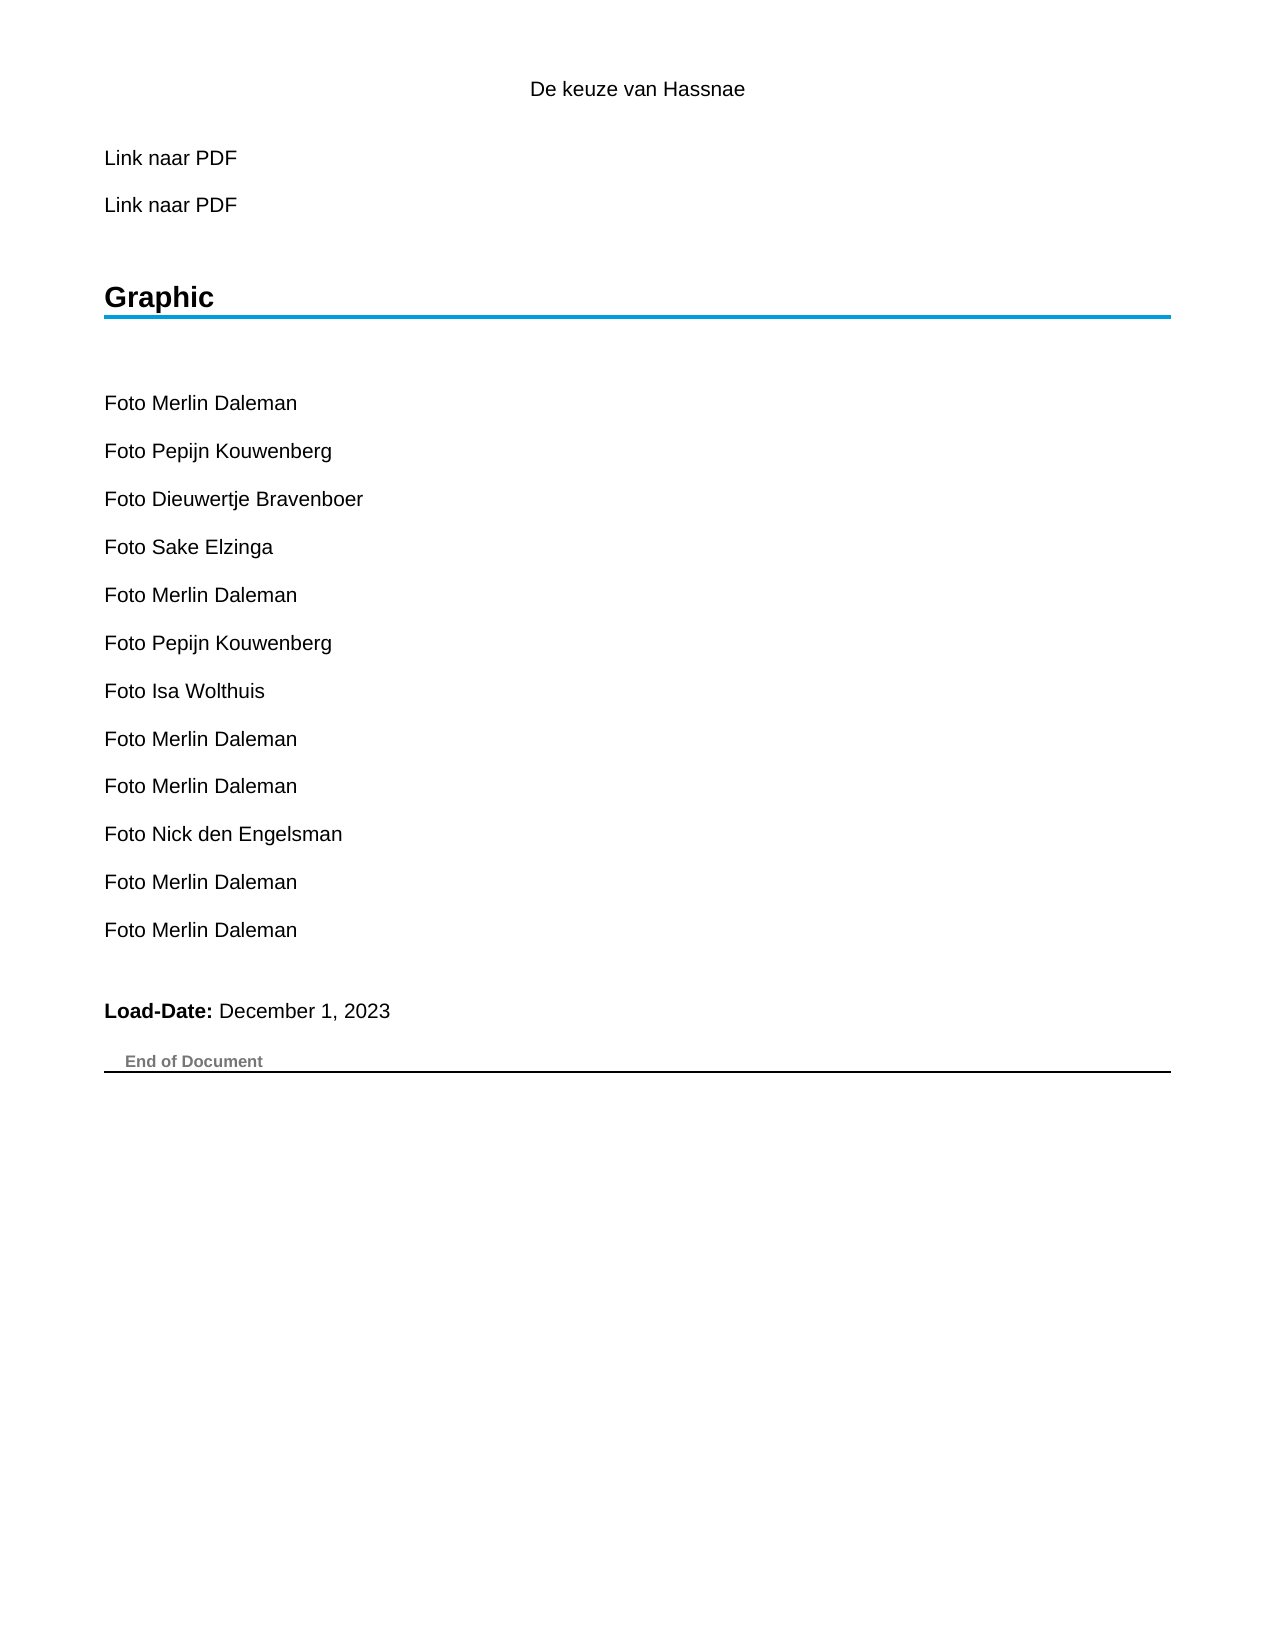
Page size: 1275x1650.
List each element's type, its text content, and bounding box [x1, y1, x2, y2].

text Foto Dieuwertje Bravenboer [104, 484, 1171, 511]
text Foto Merlin Daleman [104, 579, 1171, 607]
text Foto Pepijn Kouwenberg [104, 627, 1171, 654]
text Link naar PDF [104, 142, 1171, 169]
text Load-Date: December 1, 2023 [104, 967, 1171, 1023]
text Foto Merlin Daleman [104, 388, 1171, 415]
text Foto Merlin Daleman [104, 723, 1171, 750]
text Foto Sake Elzinga [104, 532, 1171, 559]
text End of Document [125, 1052, 1171, 1071]
text Graphic [104, 242, 1171, 313]
text Foto Merlin Daleman [104, 915, 1171, 942]
text Foto Pepijn Kouwenberg [104, 436, 1171, 463]
text Foto Isa Wolthuis [104, 675, 1171, 702]
text Foto Merlin Daleman [104, 771, 1171, 798]
text Foto Nick den Engelsman [104, 819, 1171, 846]
text Foto Merlin Daleman [104, 867, 1171, 894]
text Link naar PDF [104, 190, 1171, 217]
